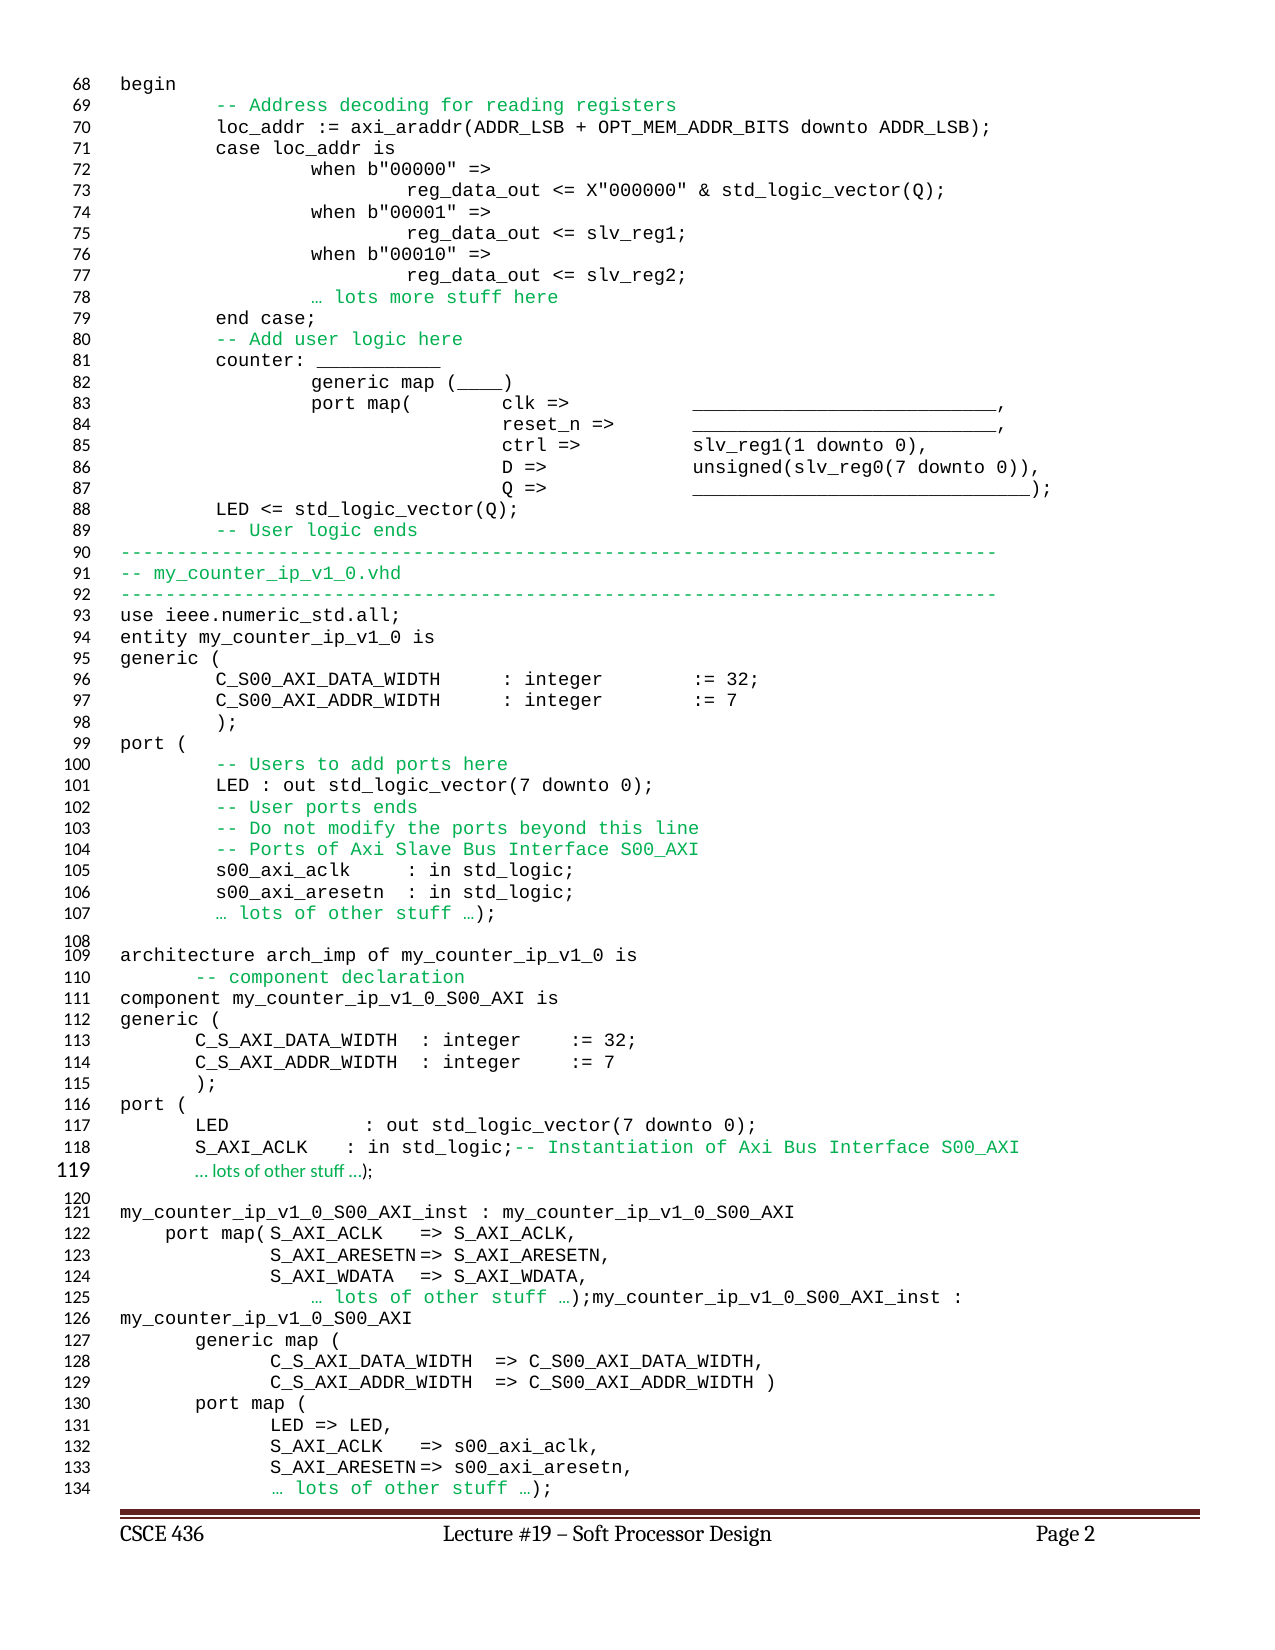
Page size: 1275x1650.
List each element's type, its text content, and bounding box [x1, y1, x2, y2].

text port ( [120, 734, 1200, 755]
text S_AXI_ARESETN => S_AXI_ARESETN, [195, 1245, 1200, 1267]
text port ( [120, 1095, 1200, 1116]
text ctrl => slv_reg1(1 downto 0), [120, 436, 1200, 457]
text entity my_counter_ip_v1_0 is [120, 627, 1200, 649]
text C_S_AXI_DATA_WIDTH : integer := 32; [120, 1031, 1200, 1052]
text … lots of other stuff …); [120, 904, 1200, 925]
text … lots of other stuff …); [120, 1159, 1200, 1182]
text ------------------------------------------------------------------------------ [120, 585, 1200, 606]
text end case; [120, 309, 1200, 330]
text case loc_addr is [120, 139, 1200, 160]
text generic ( [120, 649, 1200, 670]
text port map ( [120, 1394, 1200, 1415]
text reg_data_out <= X"000000" & std_logic_vector(Q); [120, 181, 1200, 202]
text loc_addr := axi_araddr(ADDR_LSB + OPT_MEM_ADDR_BITS downto ADDR_LSB); [120, 117, 1200, 139]
text -- Do not modify the ports beyond this line [120, 819, 1200, 840]
text -- User ports ends [120, 797, 1200, 819]
text ); [120, 1074, 1200, 1095]
text generic map (____) [120, 372, 1200, 394]
text S_AXI_ACLK : in std_logic;-- Instantiation of Axi Bus Interface S00_AXI [120, 1137, 1200, 1159]
text LED : out std_logic_vector(7 downto 0); [120, 776, 1200, 797]
text generic map ( [120, 1330, 1200, 1352]
text … lots of other stuff …);my_counter_ip_v1_0_S00_AXI_inst : my_counter_ip_v1_0_S00_AXI [120, 1288, 1200, 1330]
text s00_axi_aresetn : in std_logic; [120, 882, 1200, 904]
text … lots more stuff here [120, 287, 1200, 309]
text counter: ___________ [120, 351, 1200, 372]
text port map( S_AXI_ACLK => S_AXI_ACLK, [120, 1224, 1200, 1245]
text -- User logic ends [120, 521, 1200, 542]
text S_AXI_ACLK => s00_axi_aclk, [195, 1437, 1200, 1458]
text reg_data_out <= slv_reg1; [120, 224, 1200, 245]
text -- Users to add ports here [120, 755, 1200, 776]
text reg_data_out <= slv_reg2; [120, 266, 1200, 287]
text when b"00000" => [120, 160, 1200, 181]
text S_AXI_ARESETN => s00_axi_aresetn, [195, 1458, 1200, 1479]
text architecture arch_imp of my_counter_ip_v1_0 is [120, 946, 1200, 967]
text S_AXI_WDATA => S_AXI_WDATA, [195, 1267, 1200, 1288]
text LED => LED, [195, 1415, 1200, 1437]
text my_counter_ip_v1_0_S00_AXI_inst : my_counter_ip_v1_0_S00_AXI [120, 1203, 1200, 1224]
text reset_n => ___________________________, [120, 415, 1200, 436]
text C_S_AXI_DATA_WIDTH => C_S00_AXI_DATA_WIDTH, [120, 1352, 1200, 1373]
text C_S_AXI_ADDR_WIDTH : integer := 7 [120, 1052, 1200, 1074]
text generic ( [120, 1010, 1200, 1031]
text -- my_counter_ip_v1_0.vhd [120, 564, 1200, 585]
text LED <= std_logic_vector(Q); [120, 500, 1200, 521]
text ); [120, 712, 1200, 734]
text begin [120, 75, 1200, 96]
text C_S00_AXI_DATA_WIDTH : integer := 32; [120, 670, 1200, 691]
text -- Address decoding for reading registers [120, 96, 1200, 117]
text … lots of other stuff …); [120, 1479, 1200, 1500]
text -- Add user logic here [120, 330, 1200, 351]
text port map( clk => ___________________________, [120, 394, 1200, 415]
text -- Ports of Axi Slave Bus Interface S00_AXI [120, 840, 1200, 861]
text C_S_AXI_ADDR_WIDTH => C_S00_AXI_ADDR_WIDTH ) [120, 1373, 1200, 1394]
text C_S00_AXI_ADDR_WIDTH : integer := 7 [120, 691, 1200, 712]
text D => unsigned(slv_reg0(7 downto 0)), [120, 457, 1200, 479]
text ------------------------------------------------------------------------------ [120, 542, 1200, 564]
text use ieee.numeric_std.all; [120, 606, 1200, 627]
text s00_axi_aclk : in std_logic; [120, 861, 1200, 882]
text component my_counter_ip_v1_0_S00_AXI is [120, 989, 1200, 1010]
text LED : out std_logic_vector(7 downto 0); [120, 1116, 1200, 1137]
text -- component declaration [120, 967, 1200, 989]
text when b"00001" => [120, 202, 1200, 224]
text Q => ______________________________); [120, 479, 1200, 500]
text when b"00010" => [120, 245, 1200, 266]
